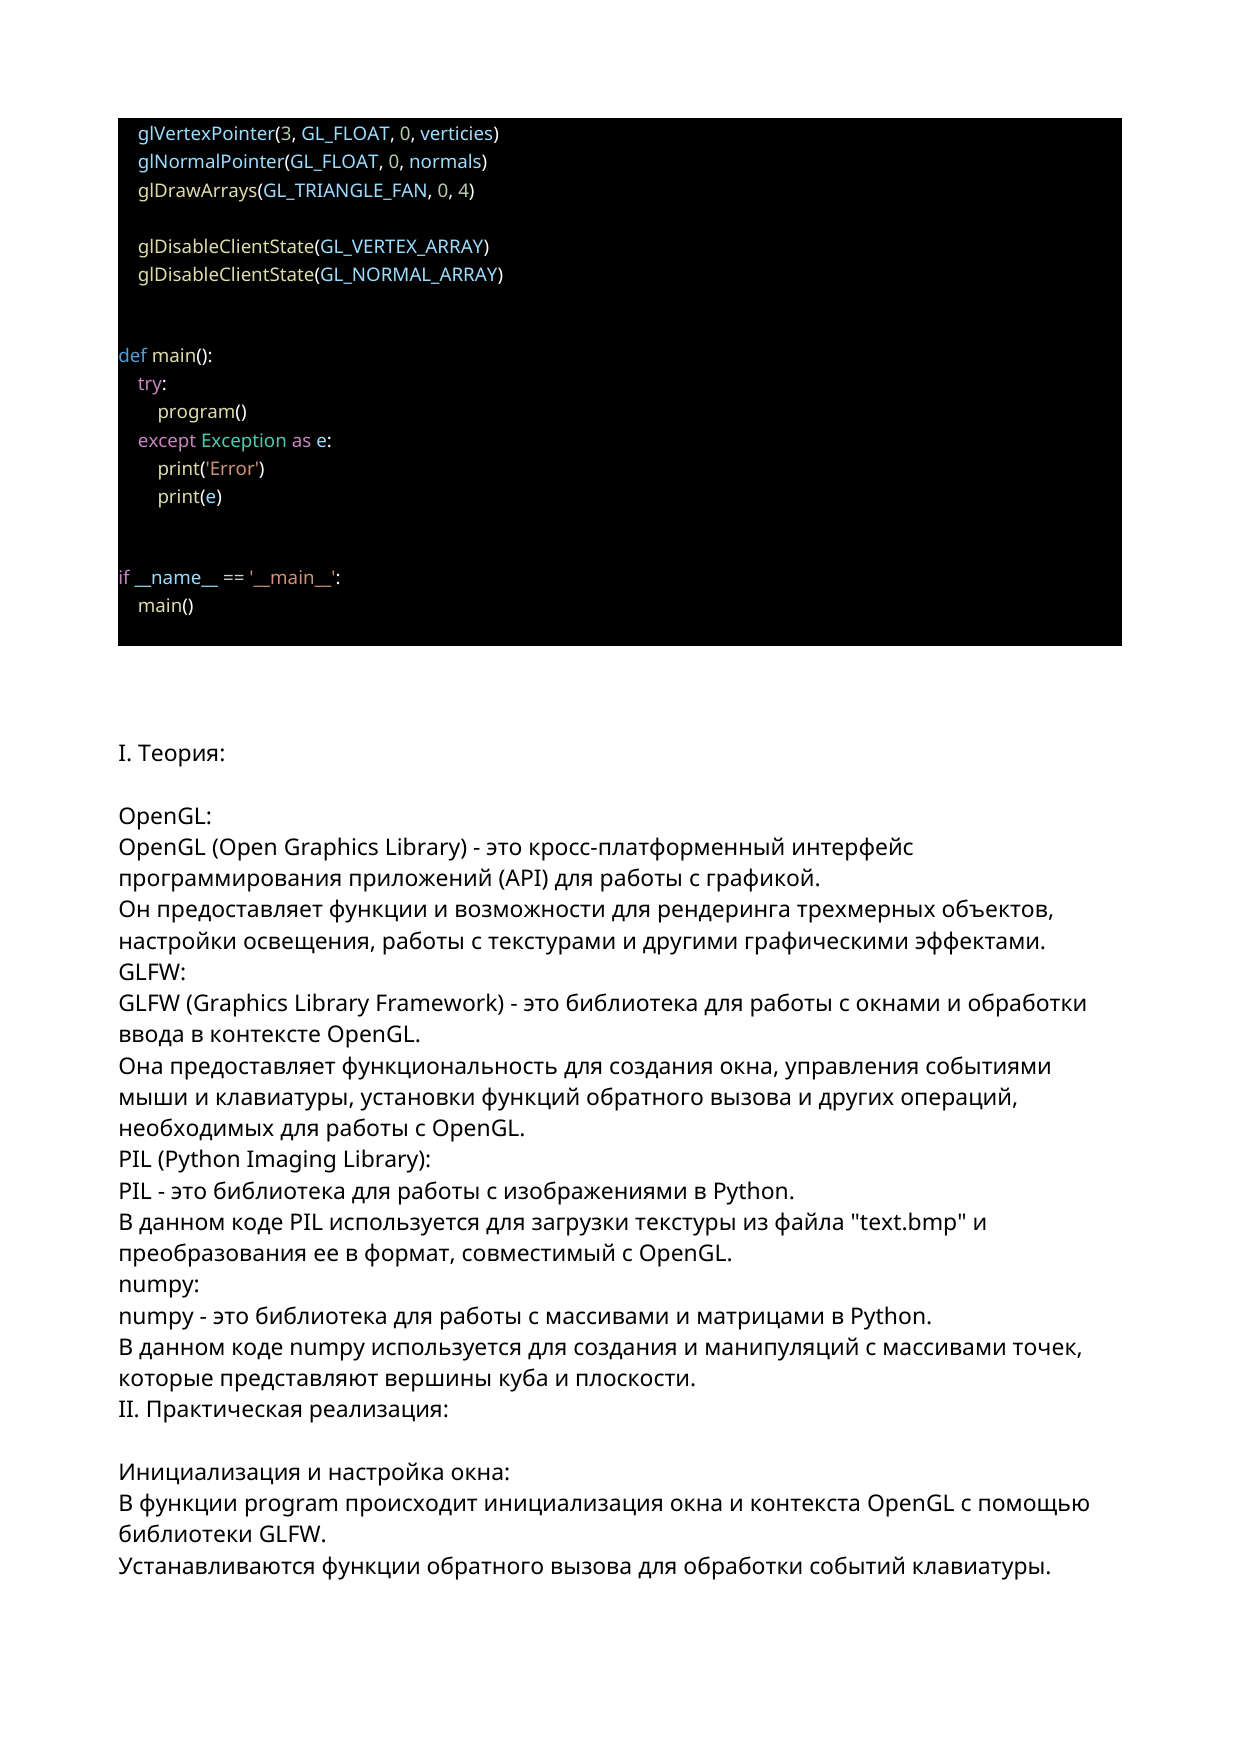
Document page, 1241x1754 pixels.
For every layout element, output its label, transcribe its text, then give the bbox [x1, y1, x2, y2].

text numpy: [118, 1268, 1122, 1299]
text Инициализация и настройка окна: [118, 1456, 1122, 1487]
text def main(): [118, 340, 1122, 368]
text print(e) [118, 481, 1122, 509]
text В функции program происходит инициализация окна и контекста OpenGL с помощью библиотеки GLFW. [118, 1487, 1122, 1549]
text GLFW (Graphics Library Framework) - это библиотека для работы с окнами и обработки ввода в контексте OpenGL. [118, 987, 1122, 1049]
text numpy - это библиотека для работы с массивами и матрицами в Python. [118, 1299, 1122, 1331]
text В данном коде PIL используется для загрузки текстуры из файла "text.bmp" и преобразования ее в формат, совместимый с OpenGL. [118, 1206, 1122, 1268]
text glDisableClientState(GL_VERTEX_ARRAY) [118, 231, 1122, 259]
text Она предоставляет функциональность для создания окна, управления событиями мыши и клавиатуры, установки функций обратного вызова и других операций, необходимых для работы с OpenGL. [118, 1049, 1122, 1143]
text program() [118, 396, 1122, 424]
text PIL - это библиотека для работы с изображениями в Python. [118, 1174, 1122, 1206]
text Устанавливаются функции обратного вызова для обработки событий клавиатуры. [118, 1549, 1122, 1581]
text I. Теория: [118, 737, 1122, 768]
text GLFW: [118, 956, 1122, 987]
text print('Error') [118, 452, 1122, 481]
text if __name__ == '__main__': [118, 562, 1122, 590]
text except Exception as e: [118, 424, 1122, 452]
text OpenGL (Open Graphics Library) - это кросс-платформенный интерфейс программирования приложений (API) для работы с графикой. [118, 831, 1122, 893]
text Он предоставляет функции и возможности для рендеринга трехмерных объектов, настройки освещения, работы с текстурами и другими графическими эффектами. [118, 893, 1122, 956]
text OpenGL: [118, 799, 1122, 831]
text PIL (Python Imaging Library): [118, 1143, 1122, 1174]
text II. Практическая реализация: [118, 1393, 1122, 1424]
text glDisableClientState(GL_NORMAL_ARRAY) [118, 259, 1122, 287]
text glNormalPointer(GL_FLOAT, 0, normals) [118, 146, 1122, 174]
text glDrawArrays(GL_TRIANGLE_FAN, 0, 4) [118, 174, 1122, 202]
text В данном коде numpy используется для создания и манипуляций с массивами точек, которые представляют вершины куба и плоскости. [118, 1331, 1122, 1393]
text try: [118, 368, 1122, 396]
text main() [118, 590, 1122, 618]
text glVertexPointer(3, GL_FLOAT, 0, verticies) [118, 118, 1122, 146]
